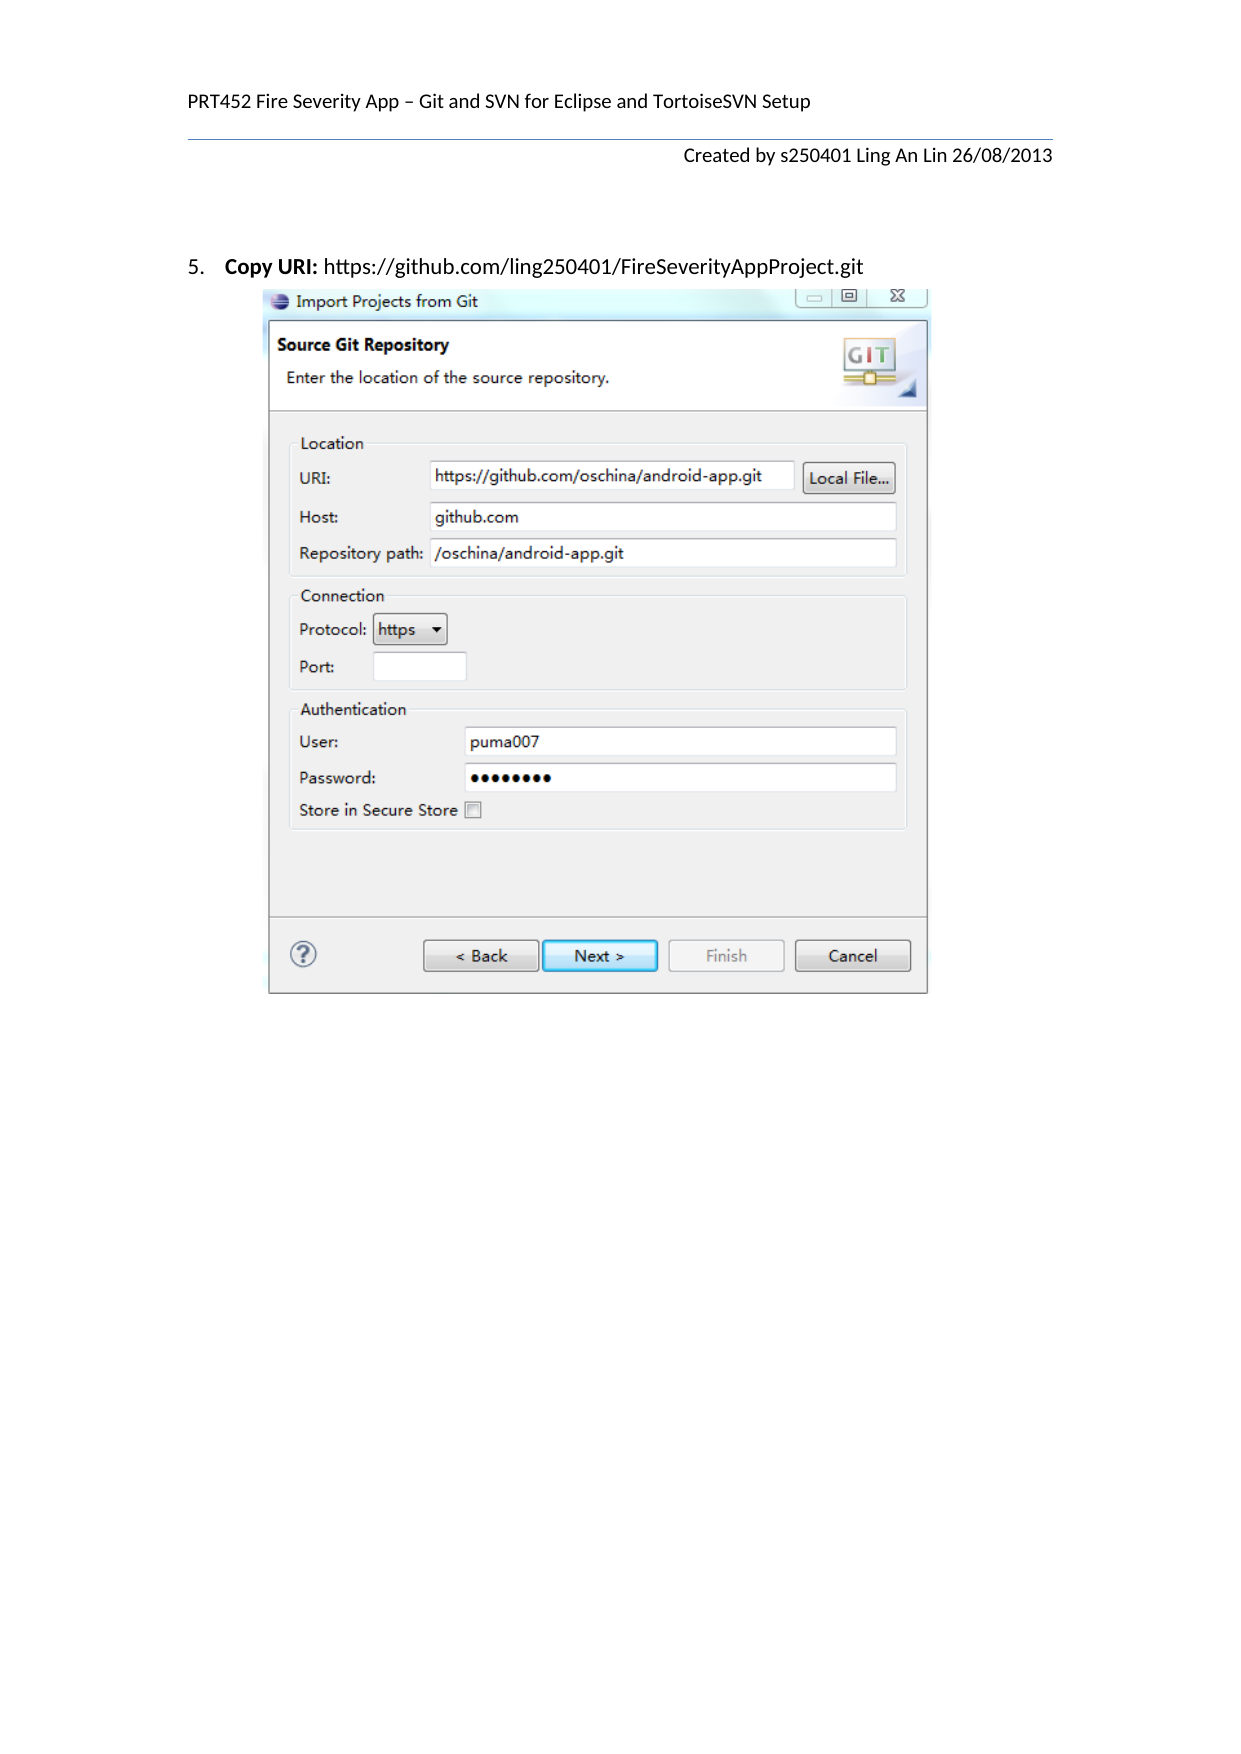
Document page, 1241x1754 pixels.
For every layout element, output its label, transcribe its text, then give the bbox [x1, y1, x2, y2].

picture [262, 289, 932, 994]
list Copy URI: https://github.com/ling250401/FireSeverityAppProject.git [187, 248, 1053, 285]
